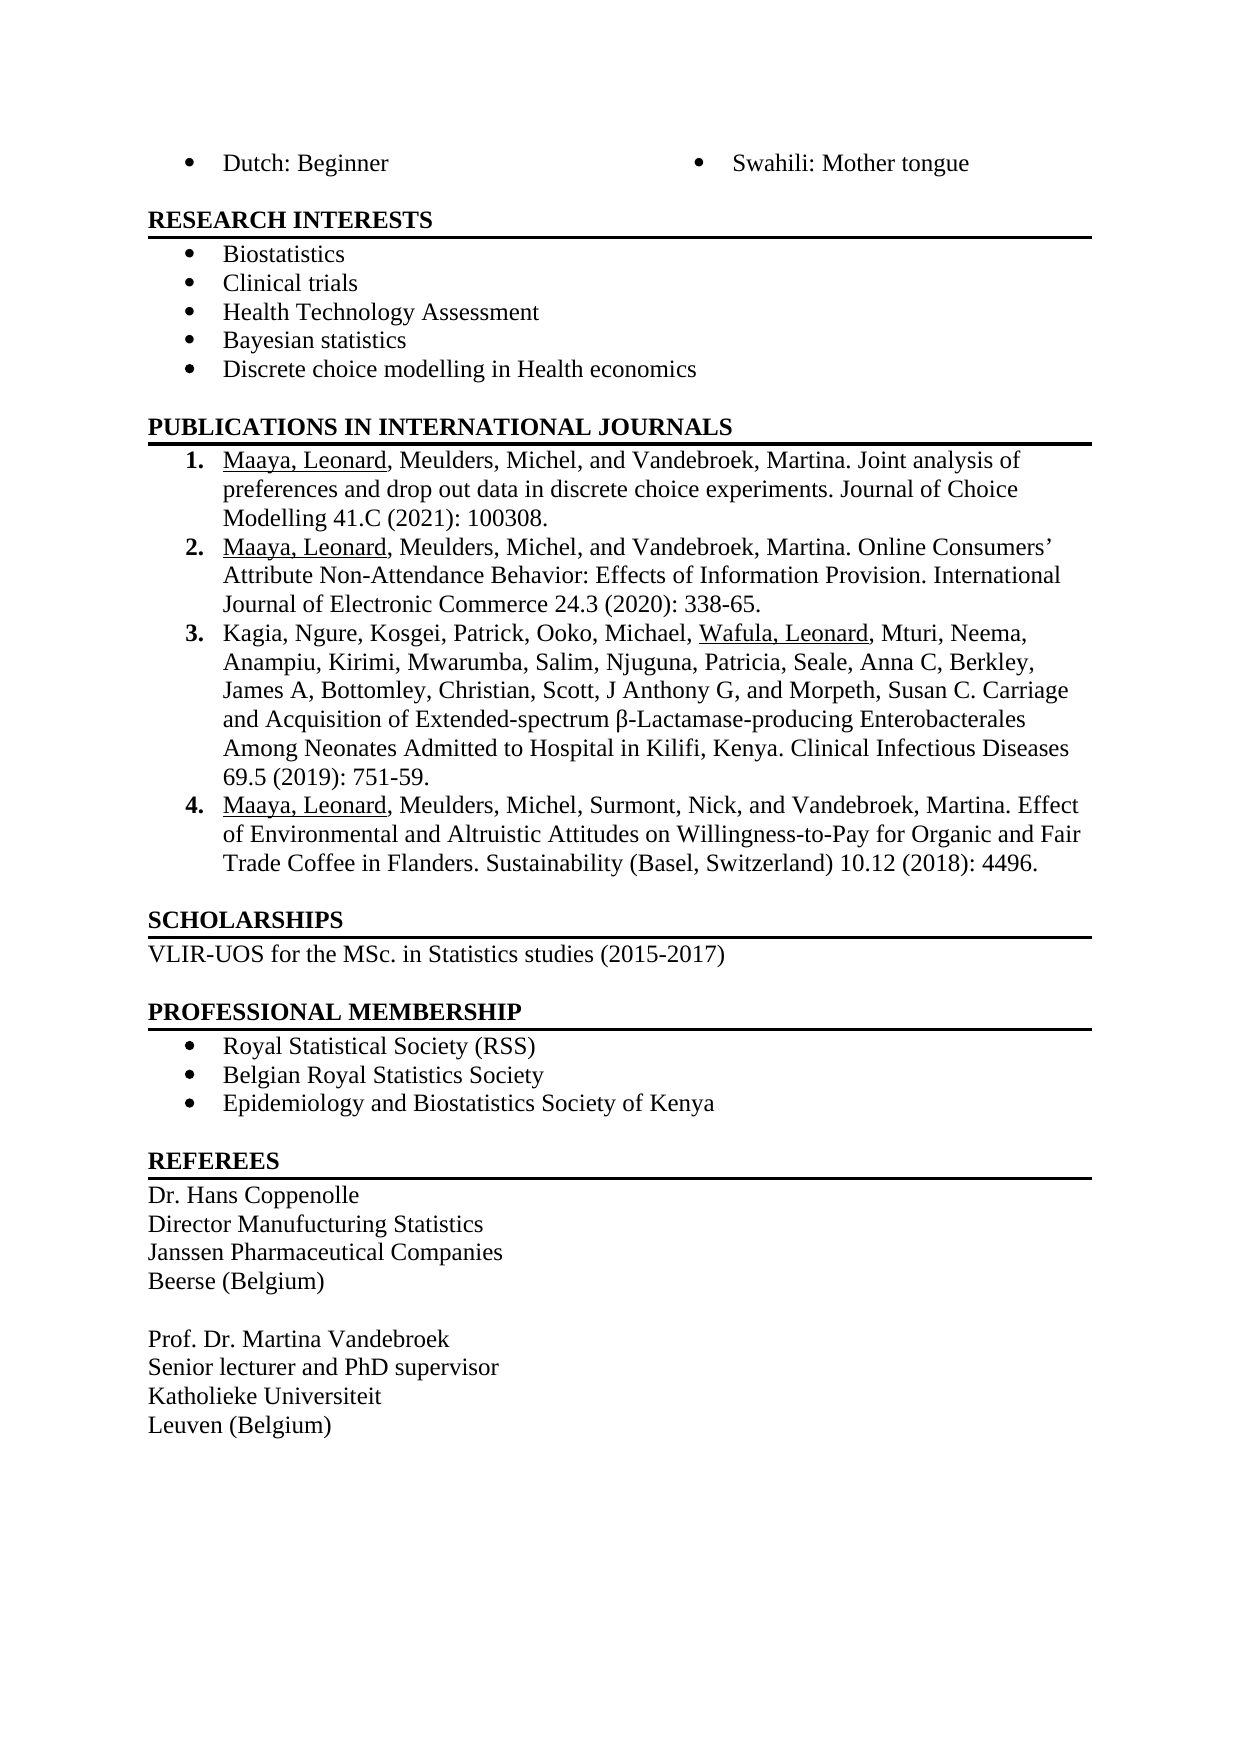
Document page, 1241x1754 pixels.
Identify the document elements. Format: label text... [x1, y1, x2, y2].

list Clinical trials [185, 268, 1092, 297]
text REFEREES [148, 1146, 1092, 1177]
list Bayesian statistics [185, 325, 1092, 354]
list Dutch: Beginner [185, 148, 583, 176]
list Kagia, Ngure, Kosgei, Patrick, Ooko, Michael, Wafula, Leonard, Mturi, Neema, Anampiu, Kirimi, Mwarumba, Salim, Njuguna, Patricia, Seale, Anna C, Berkley, James A, Bottomley, Christian, Scott, J Anthony G, and Morpeth, Susan C. Carriage and Acquisition of Extended-spectrum β-Lactamase-producing Enterobacterales Among Neonates Admitted to Hospital in Kilifi, Kenya. Clinical Infectious Diseases 69.5 (2019): 751-59. [185, 618, 1092, 791]
list Maaya, Leonard, Meulders, Michel, and Vandebroek, Martina. Online Consumers’ Attribute Non-Attendance Behavior: Effects of Information Provision. International Journal of Electronic Commerce 24.3 (2020): 338-65. [185, 532, 1092, 618]
text SCHOLARSHIPS [148, 906, 1092, 936]
list Discrete choice modelling in Health economics [185, 354, 1092, 383]
text Prof. Dr. Martina Vandebroek [148, 1324, 1092, 1352]
text PROFESSIONAL MEMBERSHIP [148, 997, 1092, 1028]
list Royal Statistical Society (RSS) [185, 1031, 1092, 1060]
list Epidemiology and Biostatistics Society of Kenya [185, 1088, 1092, 1117]
list Maaya, Leonard, Meulders, Michel, and Vandebroek, Martina. Joint analysis of preferences and drop out data in discrete choice experiments. Journal of Choice Modelling 41.C (2021): 100308. [185, 446, 1092, 532]
text Katholieke Universiteit [148, 1381, 1092, 1410]
text Beerse (Belgium) [148, 1266, 1092, 1295]
text RESEARCH INTERESTS [148, 205, 1092, 236]
text Director Manufucturing Statistics [148, 1209, 1092, 1237]
text Janssen Pharmaceutical Companies [148, 1237, 1092, 1266]
list Biostatistics [185, 239, 1092, 268]
text PUBLICATIONS IN INTERNATIONAL JOURNALS [148, 412, 1092, 442]
text Senior lecturer and PhD supervisor [148, 1352, 1092, 1381]
list Belgian Royal Statistics Society [185, 1060, 1092, 1088]
list Swahili: Mother tongue [694, 148, 1092, 176]
list Maaya, Leonard, Meulders, Michel, Surmont, Nick, and Vandebroek, Martina. Effect of Environmental and Altruistic Attitudes on Willingness-to-Pay for Organic and Fair Trade Coffee in Flanders. Sustainability (Basel, Switzerland) 10.12 (2018): 4496. [185, 791, 1092, 877]
text VLIR-UOS for the MSc. in Statistics studies (2015-2017) [148, 939, 1092, 968]
text Leuven (Belgium) [148, 1410, 1092, 1439]
list Health Technology Assessment [185, 297, 1092, 325]
text Dr. Hans Coppenolle [148, 1180, 1092, 1209]
